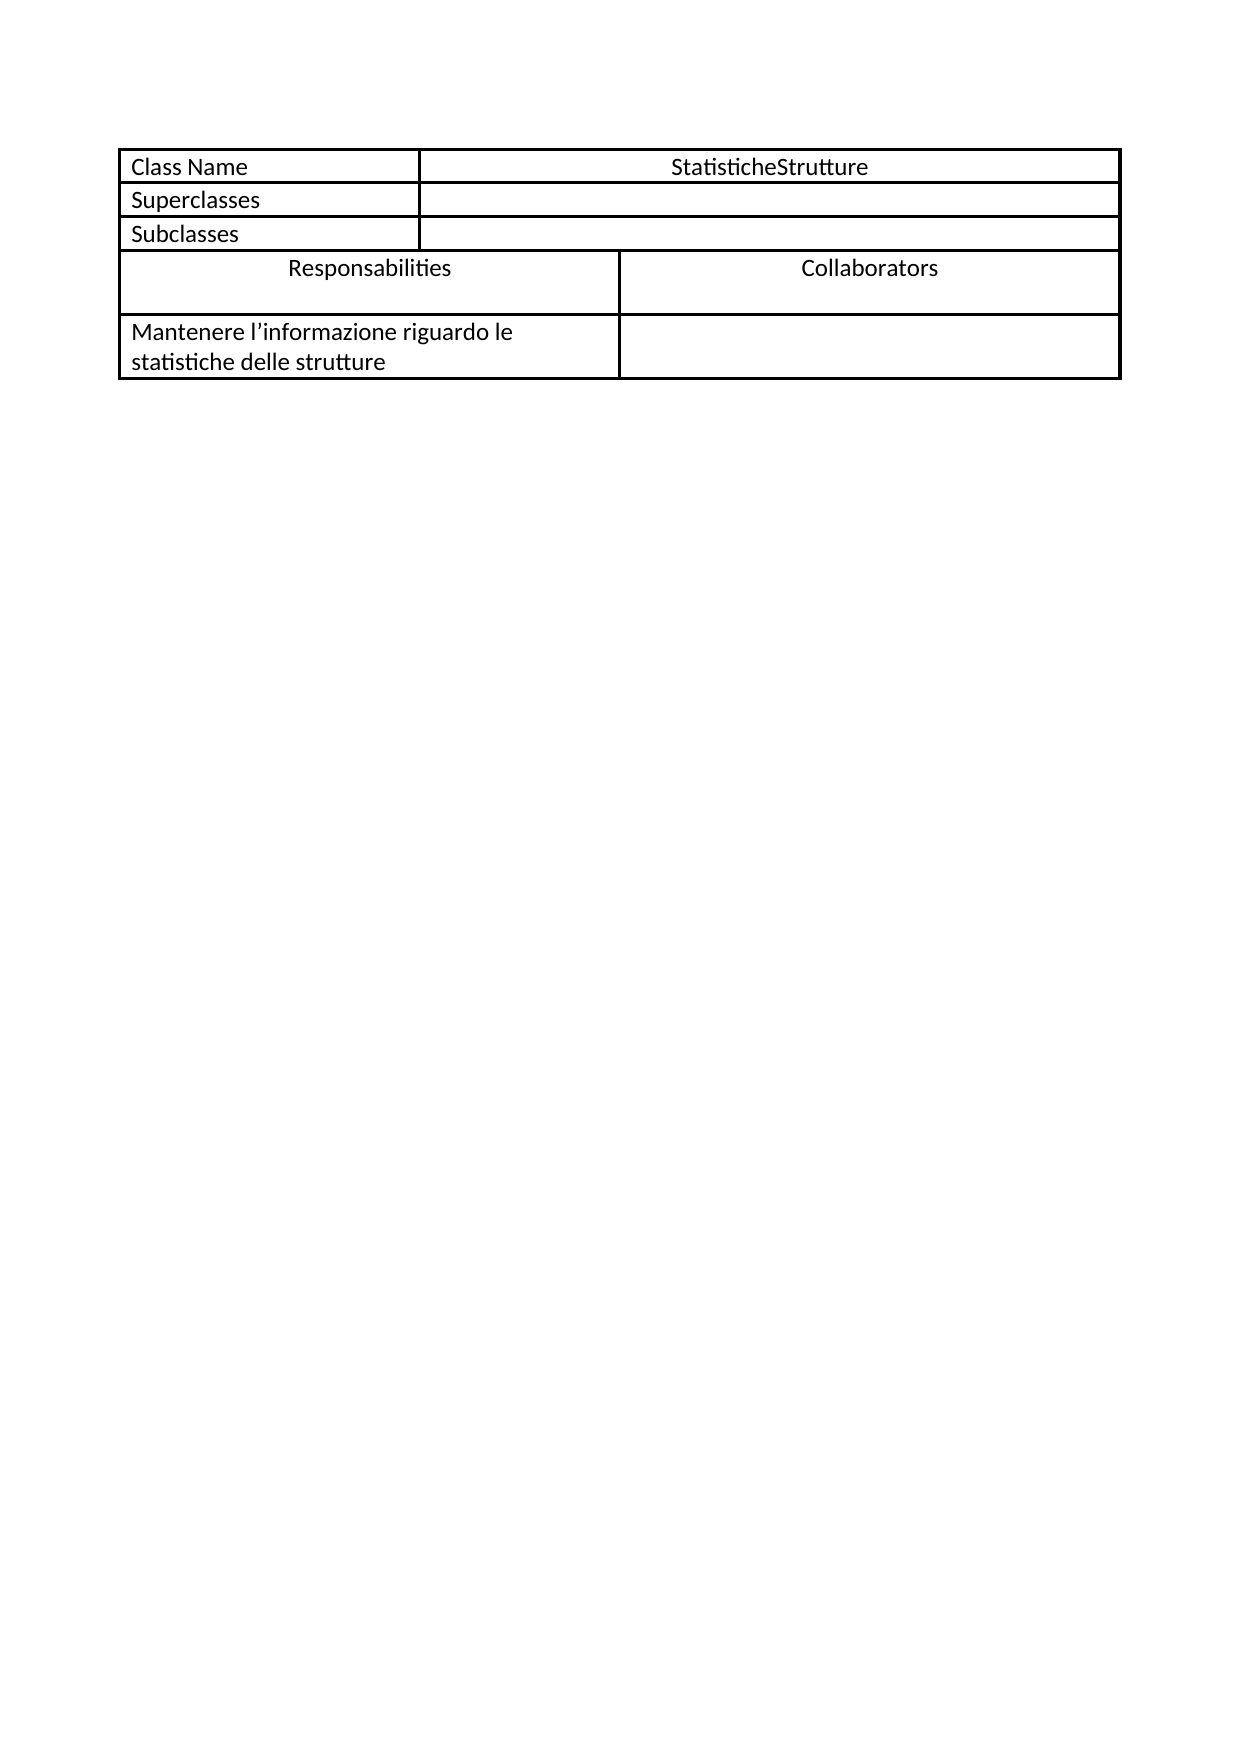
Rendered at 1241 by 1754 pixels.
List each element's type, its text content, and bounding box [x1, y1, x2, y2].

table_cell [621, 316, 1118, 377]
table_cell Subclasses [121, 218, 418, 248]
table_cell Superclasses [121, 184, 418, 215]
table_cell [421, 218, 1118, 248]
table_cell Collaborators [621, 252, 1118, 313]
table_cell [421, 184, 1118, 215]
table_cell Responsabilities [121, 252, 618, 313]
table_header Class Name [121, 151, 418, 181]
table_cell Mantenere l’informazione riguardo le statistiche delle strutture [121, 316, 618, 377]
table_header StatisticheStrutture [421, 151, 1118, 181]
